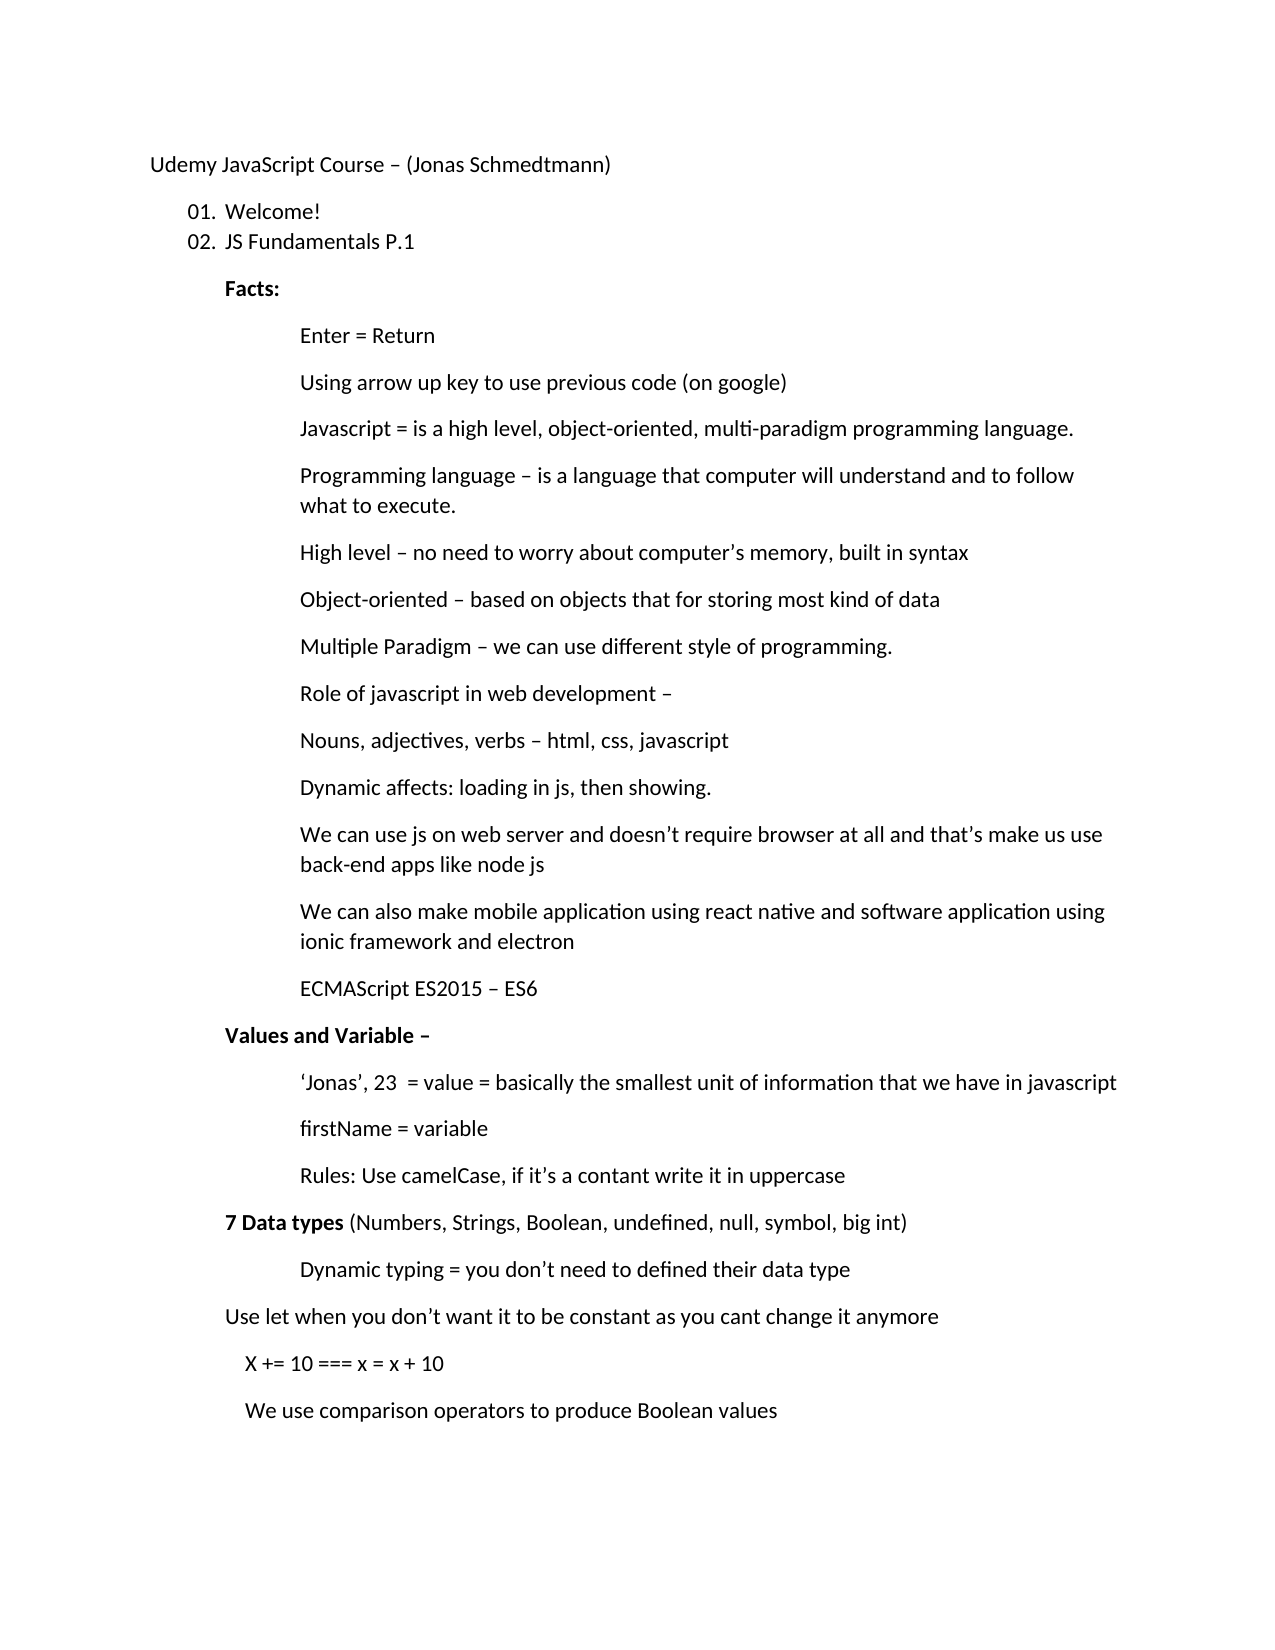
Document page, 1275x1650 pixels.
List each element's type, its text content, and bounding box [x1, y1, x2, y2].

text Multiple Paradigm – we can use different style of programming. [225, 632, 1125, 660]
text Rules: Use camelCase, if it’s a contant write it in uppercase [225, 1161, 1125, 1189]
text Dynamic affects: loading in js, then showing. [225, 773, 1125, 801]
text We can also make mobile application using react native and software application using ionic framework and electron [300, 897, 1125, 955]
text firstName = variable [225, 1114, 1125, 1143]
list JS Fundamentals P.1 [187, 227, 1125, 255]
text Using arrow up key to use previous code (on google) [225, 368, 1125, 396]
text ECMAScript ES2015 – ES6 [225, 974, 1125, 1002]
text Values and Variable – [225, 1021, 1125, 1049]
text High level – no need to worry about computer’s memory, built in syntax [225, 538, 1125, 567]
text We can use js on web server and doesn’t require browser at all and that’s make us use back-end apps like node js [300, 820, 1125, 878]
text 7 Data types (Numbers, Strings, Boolean, undefined, null, symbol, big int) [225, 1208, 1125, 1236]
text Javascript = is a high level, object-oriented, multi-paradigm programming language. [225, 414, 1125, 443]
text Object-oriented – based on objects that for storing most kind of data [225, 585, 1125, 613]
text Use let when you don’t want it to be constant as you cant change it anymore [150, 1302, 1125, 1330]
text Enter = Return [225, 321, 1125, 349]
text Dynamic typing = you don’t need to defined their data type [225, 1255, 1125, 1283]
text Facts: [225, 274, 1125, 302]
text ‘Jonas’, 23 = value = basically the smallest unit of information that we have in javascript [225, 1068, 1125, 1096]
text Nouns, adjectives, verbs – html, css, javascript [225, 726, 1125, 754]
text Programming language – is a language that computer will understand and to follow what to execute. [300, 461, 1125, 520]
list Welcome! [187, 197, 1125, 225]
text X += 10 === x = x + 10 [150, 1349, 1125, 1377]
text We use comparison operators to produce Boolean values [150, 1396, 1125, 1424]
text Role of javascript in web development – [225, 679, 1125, 707]
text Udemy JavaScript Course – (Jonas Schmedtmann) [150, 150, 1125, 178]
